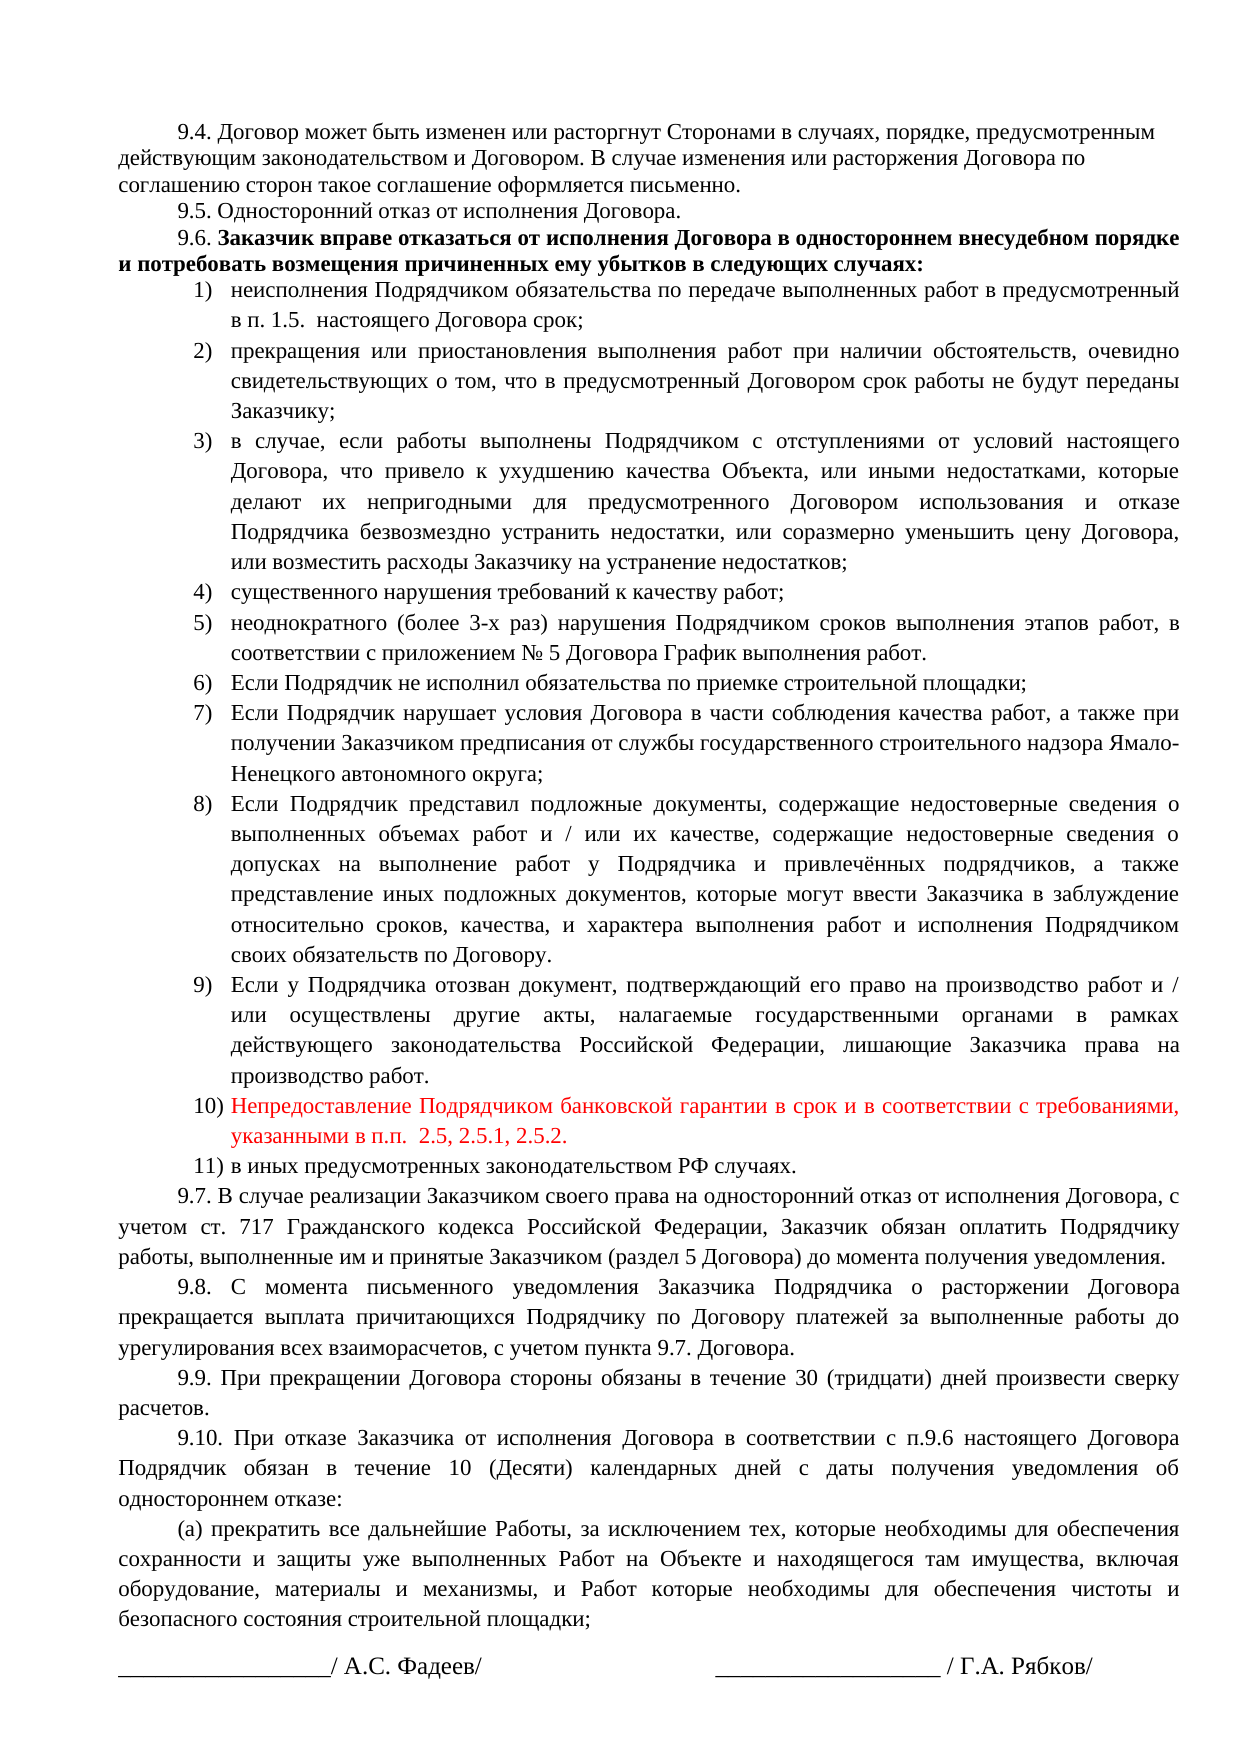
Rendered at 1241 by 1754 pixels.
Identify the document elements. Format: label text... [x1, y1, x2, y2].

list Если Подрядчик представил подложные документы, содержащие недостоверные сведения о выполненных объемах работ и / или их качестве, содержащие недостоверные сведения о допусках на выполнение работ у Подрядчика и привлечённых подрядчиков, а также представление иных подложных документов, которые могут ввести Заказчика в заблуждение относительно сроков, качества, и характера выполнения работ и исполнения Подрядчиком своих обязательств по Договору. [193, 790, 1181, 967]
text 9.7. В случае реализации Заказчиком своего права на односторонний отказ от исполнения Договора, с учетом ст. 717 Гражданского кодекса Российской Федерации, Заказчик обязан оплатить Подрядчику работы, выполненные им и принятые Заказчиком (раздел 5 Договора) до момента получения уведомления. [118, 1182, 1181, 1269]
list Если Подрядчик не исполнил обязательства по приемке строительной площадки; [193, 669, 1181, 695]
list Если у Подрядчика отозван документ, подтверждающий его право на производство работ и / или осуществлены другие акты, налагаемые государственными органами в рамках действующего законодательства Российской Федерации, лишающие Заказчика права на производство работ. [193, 971, 1181, 1088]
list прекращения или приостановления выполнения работ при наличии обстоятельств, очевидно свидетельствующих о том, что в предусмотренный Договором срок работы не будут переданы Заказчику; [193, 337, 1181, 423]
list Непредоставление Подрядчиком банковской гарантии в срок и в соответствии с требованиями, указанными в п.п. 2.5, 2.5.1, 2.5.2. [193, 1092, 1181, 1148]
text 9.5. Односторонний отказ от исполнения Договора. [118, 197, 1181, 223]
list неисполнения Подрядчиком обязательства по передаче выполненных работ в предусмотренный в п. 1.5. настоящего Договора срок; [193, 276, 1181, 333]
text 9.9. При прекращении Договора стороны обязаны в течение 30 (тридцати) дней произвести сверку расчетов. [118, 1364, 1181, 1420]
text 9.6. Заказчик вправе отказаться от исполнения Договора в одностороннем внесудебном порядке и потребовать возмещения причиненных ему убытков в следующих случаях: [118, 223, 1181, 276]
text (а) прекратить все дальнейшие Работы, за исключением тех, которые необходимы для обеспечения сохранности и защиты уже выполненных Работ на Объекте и находящегося там имущества, включая оборудование, материалы и механизмы, и Работ которые необходимы для обеспечения чистоты и безопасного состояния строительной площадки; [118, 1515, 1181, 1632]
text 9.4. Договор может быть изменен или расторгнут Сторонами в случаях, порядке, предусмотренным действующим законодательством и Договором. В случае изменения или расторжения Договора по соглашению сторон такое соглашение оформляется письменно. [118, 118, 1181, 197]
list Если Подрядчик нарушает условия Договора в части соблюдения качества работ, а также при получении Заказчиком предписания от службы государственного строительного надзора Ямало-Ненецкого автономного округа; [193, 699, 1181, 786]
list неоднократного (более 3-х раз) нарушения Подрядчиком сроков выполнения этапов работ, в соответствии с приложением № 5 Договора График выполнения работ. [193, 608, 1181, 665]
text 9.8. С момента письменного уведомления Заказчика Подрядчика о расторжении Договора прекращается выплата причитающихся Подрядчику по Договору платежей за выполненные работы до урегулирования всех взаиморасчетов, с учетом пункта 9.7. Договора. [118, 1273, 1181, 1360]
list в иных предусмотренных законодательством РФ случаях. [193, 1152, 1181, 1179]
list существенного нарушения требований к качеству работ; [193, 578, 1181, 605]
text 9.10. При отказе Заказчика от исполнения Договора в соответствии с п.9.6 настоящего Договора Подрядчик обязан в течение 10 (Десяти) календарных дней с даты получения уведомления об одностороннем отказе: [118, 1424, 1181, 1511]
list в случае, если работы выполнены Подрядчиком с отступлениями от условий настоящего Договора, что привело к ухудшению качества Объекта, или иными недостатками, которые делают их непригодными для предусмотренного Договором использования и отказе Подрядчика безвозмездно устранить недостатки, или соразмерно уменьшить цену Договора, или возместить расходы Заказчику на устранение недостатков; [193, 427, 1181, 574]
